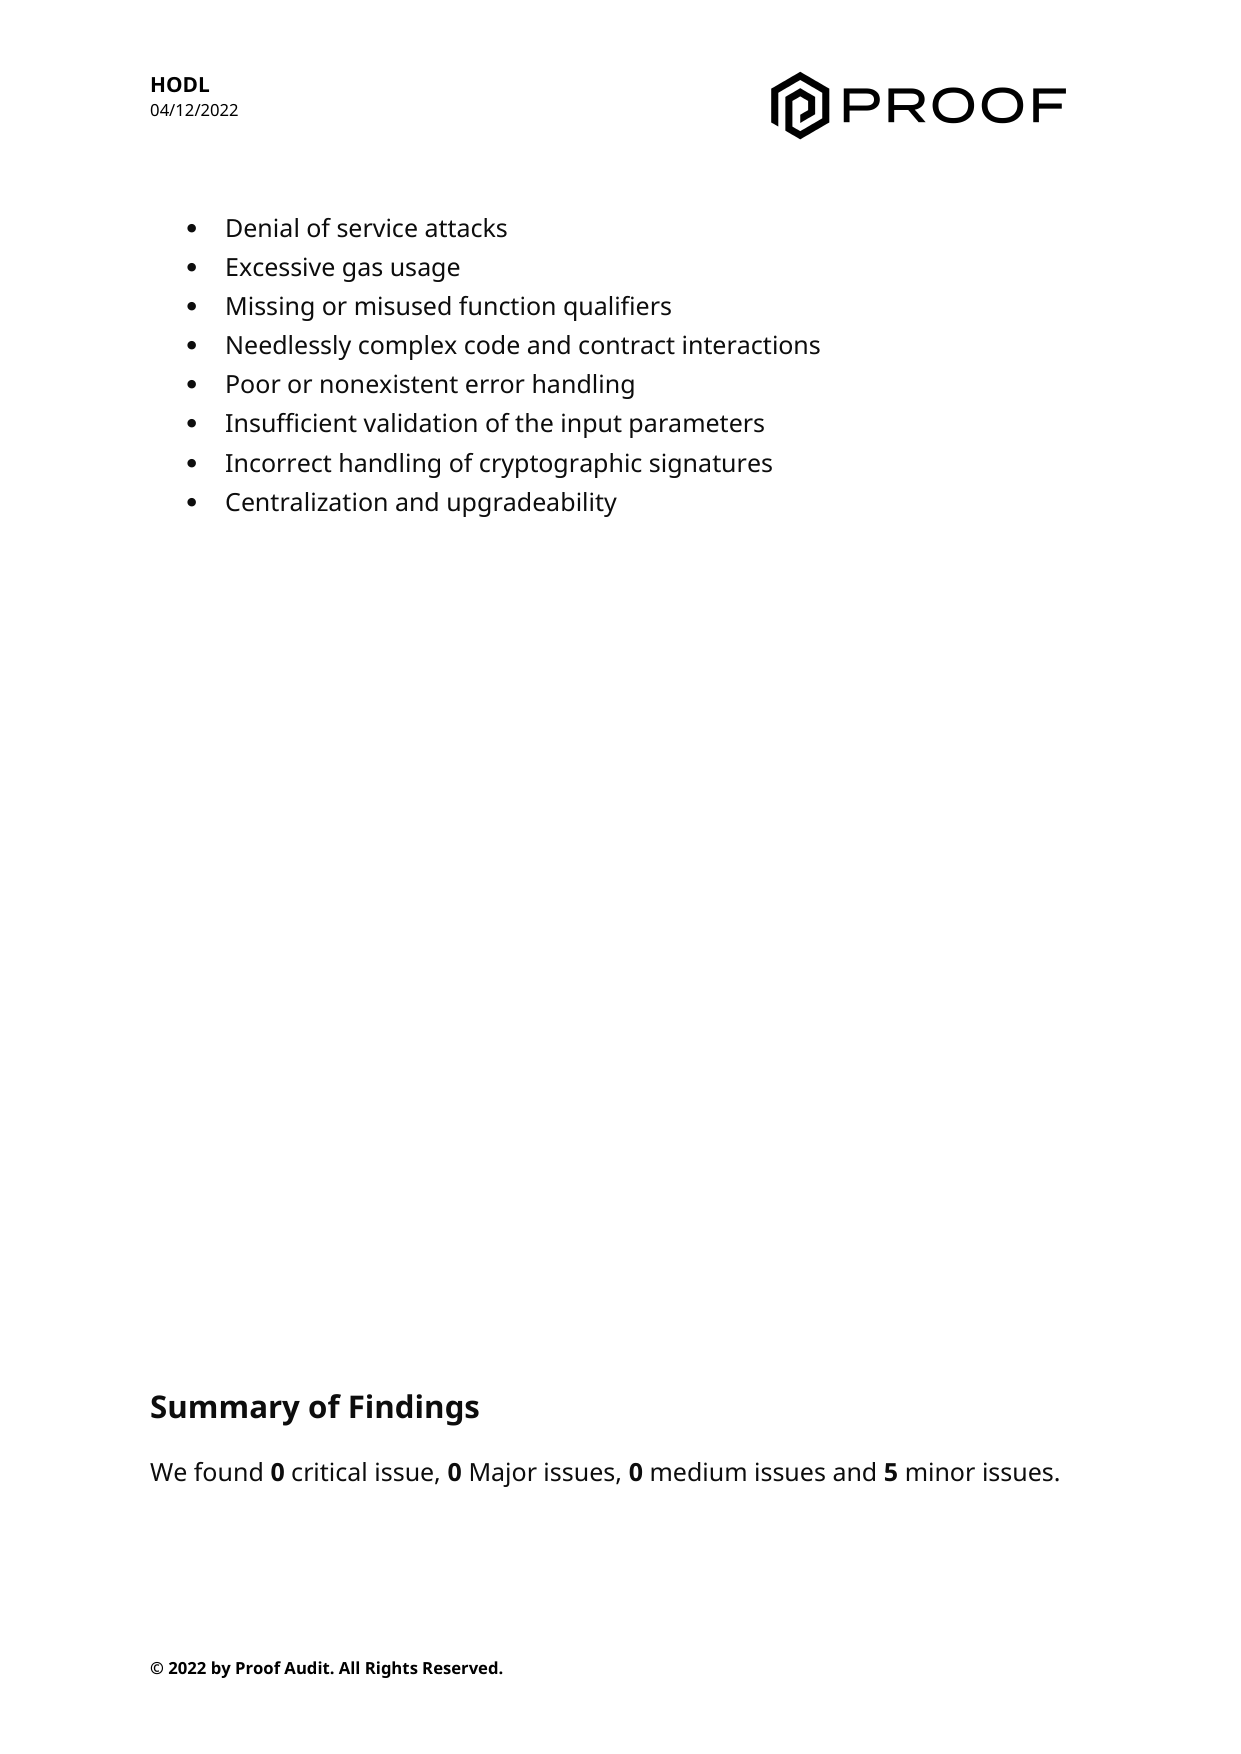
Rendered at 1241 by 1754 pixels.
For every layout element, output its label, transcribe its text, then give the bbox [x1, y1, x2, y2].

list Centralization and upgradeability [187, 484, 1090, 518]
list Insufficient validation of the input parameters [187, 406, 1090, 440]
list Poor or nonexistent error handling [187, 367, 1090, 401]
list Missing or misused function qualifiers [187, 289, 1090, 323]
list Excessive gas usage [187, 249, 1090, 283]
list Incorrect handling of cryptographic signatures [187, 445, 1090, 479]
list Needlessly complex code and contract interactions [187, 328, 1090, 362]
text We found 0 critical issue, 0 Major issues, 0 medium issues and 5 minor issues. [150, 1455, 1090, 1489]
text Summary of Findings [150, 1385, 1090, 1428]
picture [767, 70, 1070, 141]
list Denial of service attacks [187, 210, 1090, 244]
